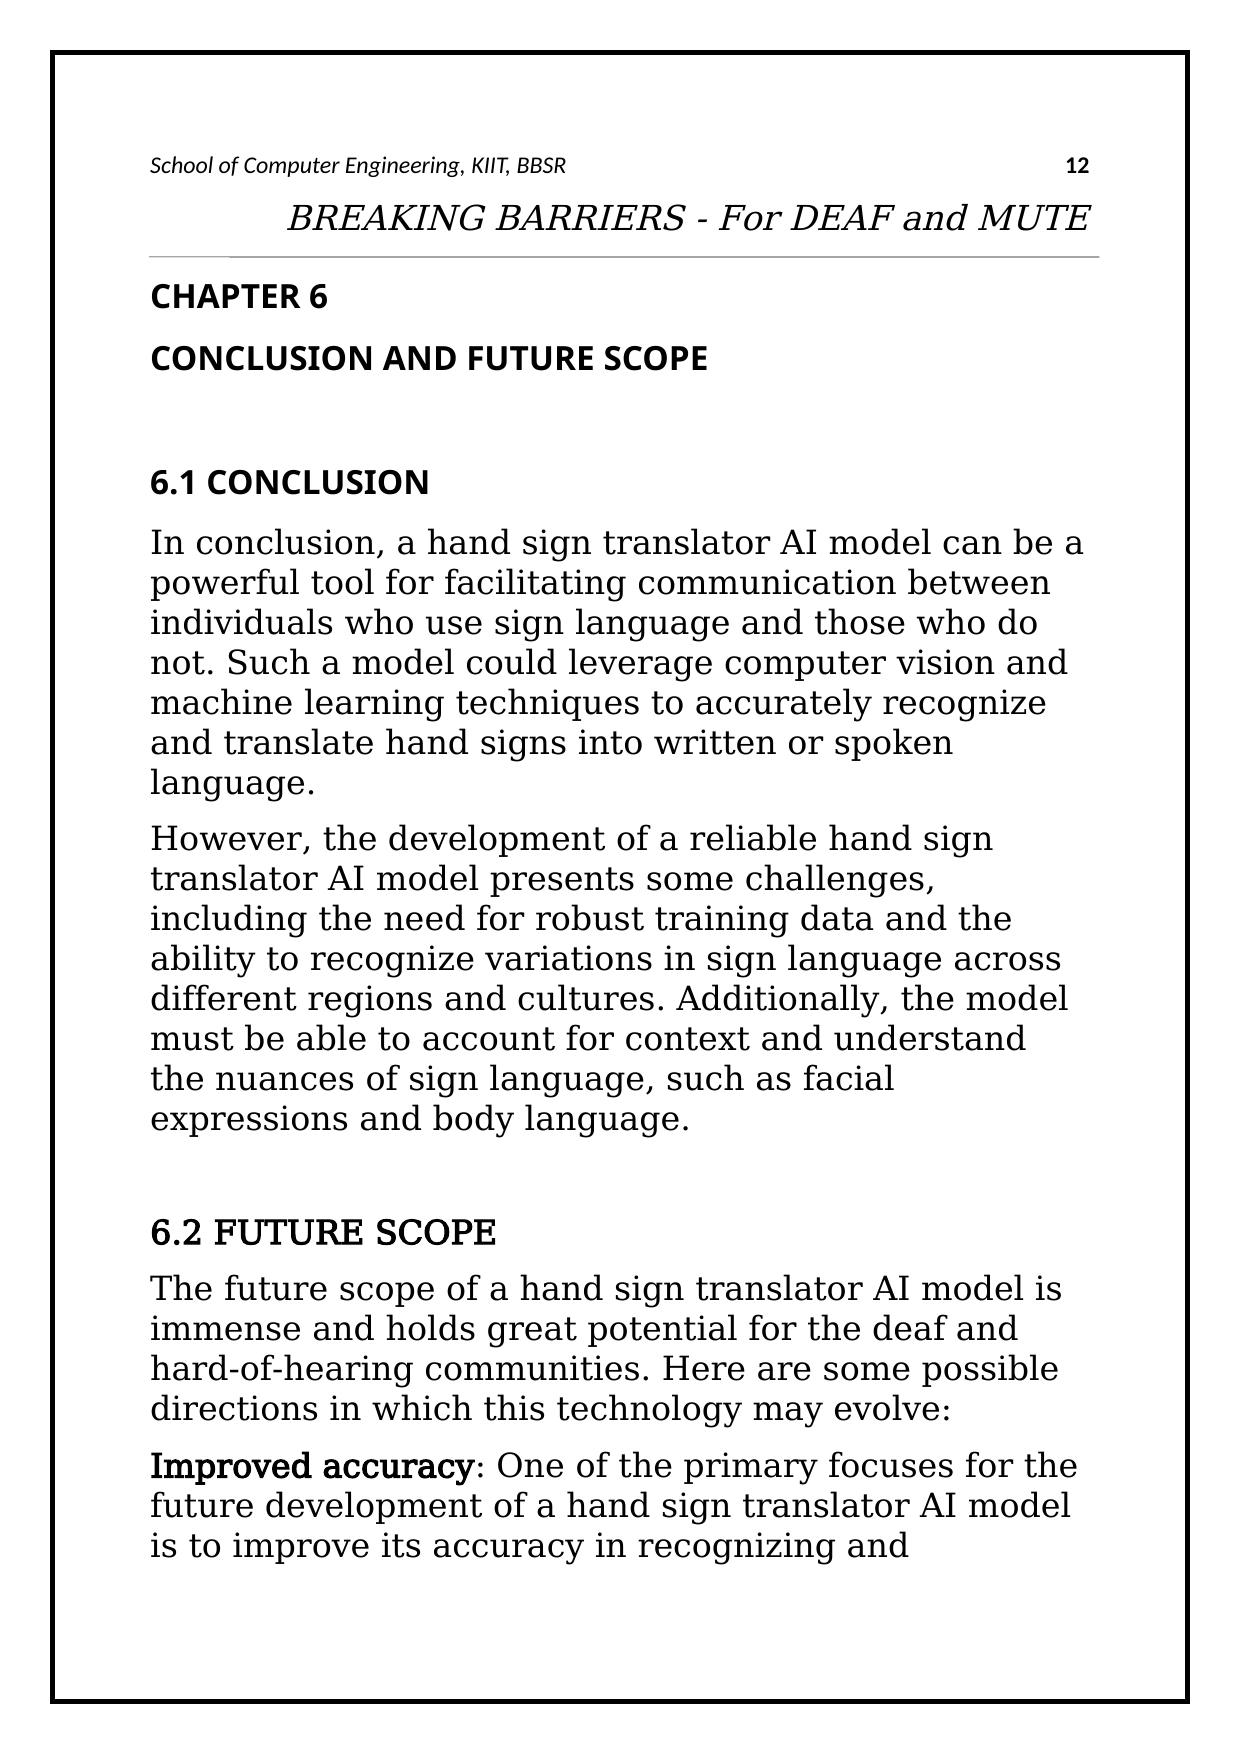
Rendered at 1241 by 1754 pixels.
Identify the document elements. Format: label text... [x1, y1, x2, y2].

text The future scope of a hand sign translator AI model is immense and holds great potential for the deaf and hard-of-hearing communities. Here are some possible directions in which this technology may evolve: [150, 1268, 1090, 1428]
text In conclusion, a hand sign translator AI model can be a powerful tool for facilitating communication between individuals who use sign language and those who do not. Such a model could leverage computer vision and machine learning techniques to accurately recognize and translate hand signs into written or spoken language. [150, 521, 1090, 801]
text However, the development of a reliable hand sign translator AI model presents some challenges, including the need for robust training data and the ability to recognize variations in sign language across different regions and cultures. Additionally, the model must be able to account for context and understand the nuances of sign language, such as facial expressions and body language. [150, 818, 1090, 1138]
text CONCLUSION AND FUTURE SCOPE [150, 335, 1090, 380]
text School of Computer Engineering, KIIT, BBSR 12 [150, 150, 1090, 179]
text BREAKING BARRIERS - For DEAF and MUTE [150, 196, 1088, 237]
text 6.2 FUTURE SCOPE [150, 1211, 1090, 1251]
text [150, 1444, 1090, 1564]
text CHAPTER 6 [150, 273, 1090, 318]
text 6.1 CONCLUSION [150, 459, 1090, 504]
